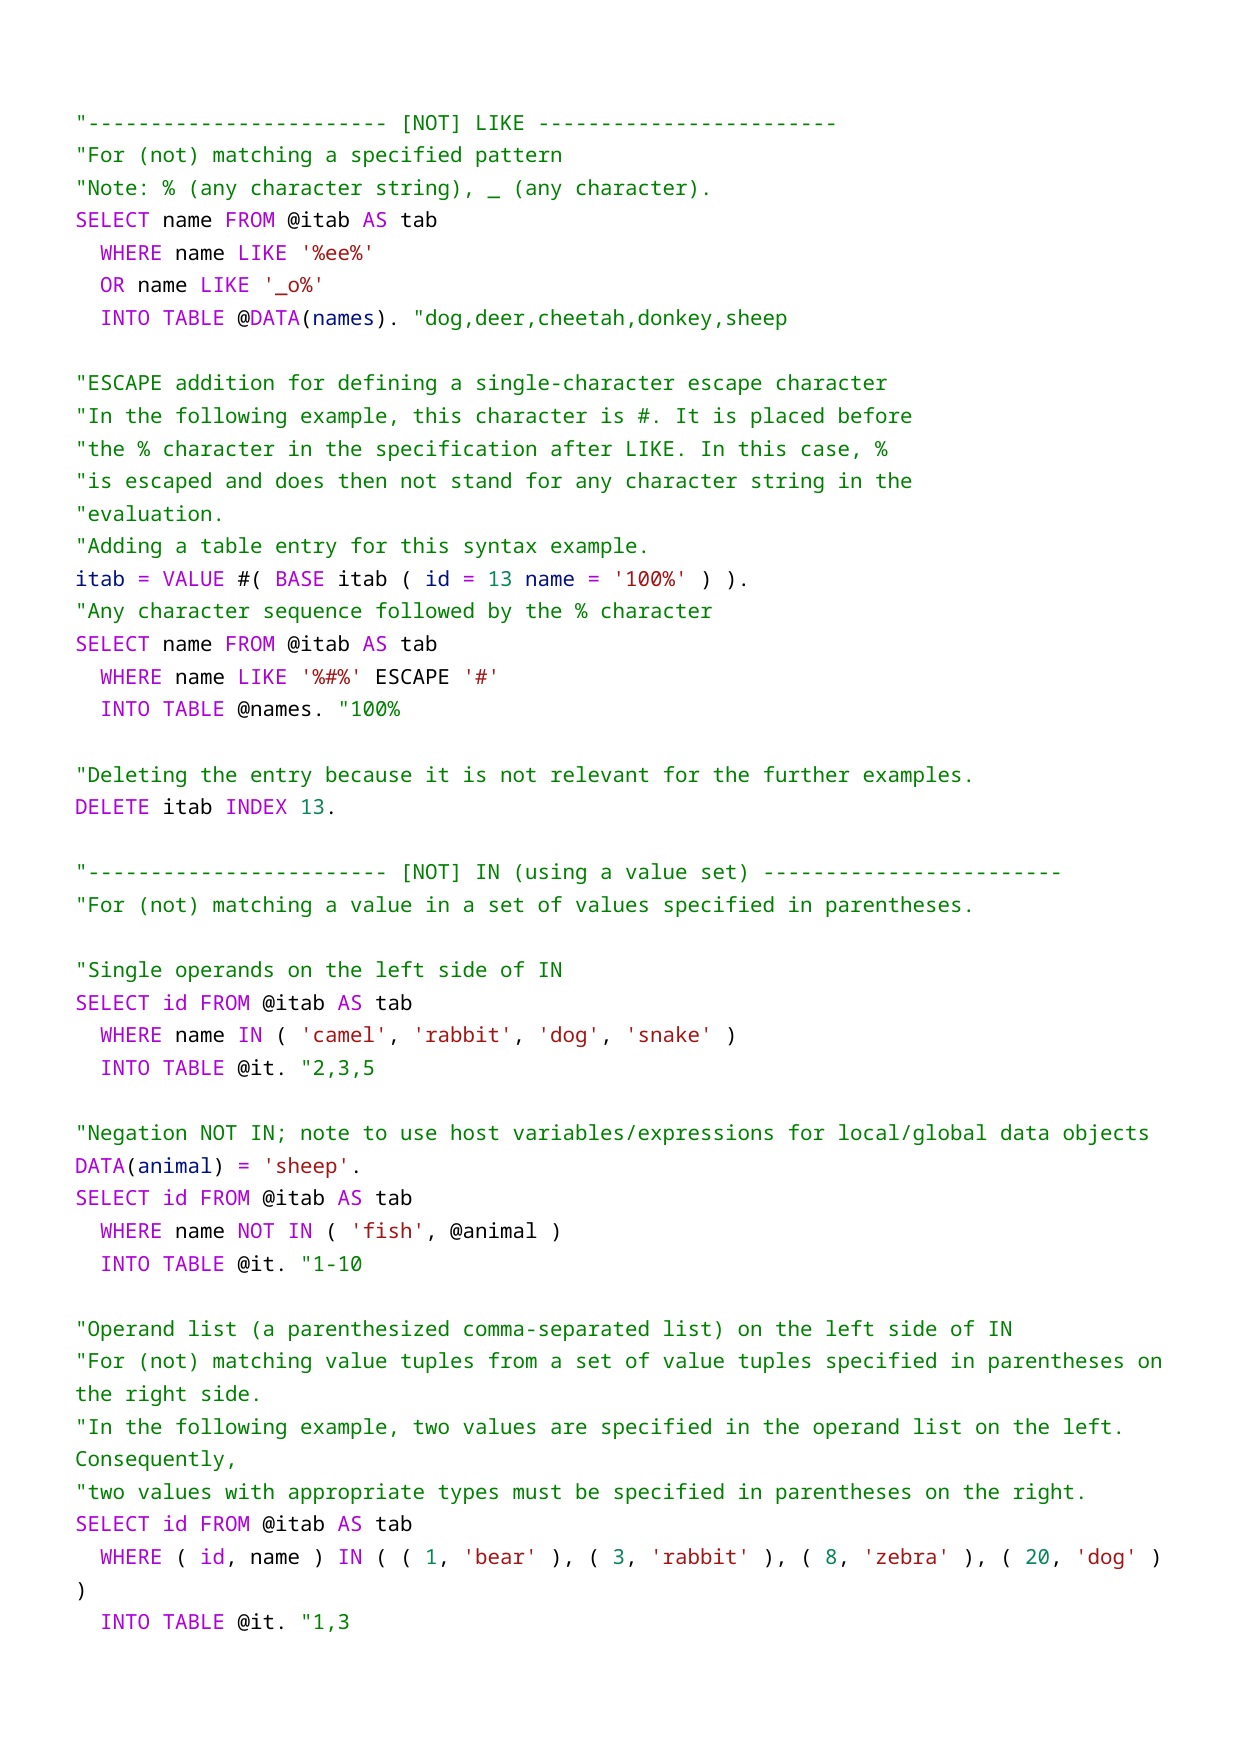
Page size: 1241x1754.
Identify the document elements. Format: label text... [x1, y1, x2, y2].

text "Deleting the entry because it is not relevant for the further examples. [75, 760, 1165, 788]
text INTO TABLE @DATA(names). "dog,deer,cheetah,donkey,sheep [75, 303, 1165, 332]
text SELECT id FROM @itab AS tab [75, 1183, 1165, 1212]
text "Single operands on the left side of IN [75, 955, 1165, 984]
text WHERE name LIKE '%ee%' [75, 238, 1165, 266]
text OR name LIKE '_o%' [75, 271, 1165, 299]
text "ESCAPE addition for defining a single-character escape character [75, 368, 1165, 397]
text SELECT id FROM @itab AS tab [75, 1509, 1165, 1538]
text "Adding a table entry for this syntax example. [75, 531, 1165, 560]
text "In the following example, two values are specified in the operand list on the left. Consequently, [75, 1412, 1165, 1473]
text "two values with appropriate types must be specified in parentheses on the right. [75, 1477, 1165, 1505]
text "------------------------ [NOT] IN (using a value set) ------------------------ [75, 857, 1165, 886]
text SELECT id FROM @itab AS tab [75, 988, 1165, 1016]
text INTO TABLE @it. "1-10 [75, 1249, 1165, 1277]
text SELECT name FROM @itab AS tab [75, 205, 1165, 234]
text "Negation NOT IN; note to use host variables/expressions for local/global data objects [75, 1118, 1165, 1147]
text INTO TABLE @names. "100% [75, 694, 1165, 723]
text WHERE name LIKE '%#%' ESCAPE '#' [75, 662, 1165, 690]
text "In the following example, this character is #. It is placed before [75, 401, 1165, 429]
text WHERE ( id, name ) IN ( ( 1, 'bear' ), ( 3, 'rabbit' ), ( 8, 'zebra' ), ( 20, 'dog' ) ) [75, 1542, 1165, 1603]
text "------------------------ [NOT] LIKE ------------------------ [75, 108, 1165, 136]
text "For (not) matching a specified pattern [75, 140, 1165, 169]
text "For (not) matching a value in a set of values specified in parentheses. [75, 890, 1165, 918]
text INTO TABLE @it. "2,3,5 [75, 1053, 1165, 1082]
text "is escaped and does then not stand for any character string in the [75, 466, 1165, 495]
text WHERE name NOT IN ( 'fish', @animal ) [75, 1216, 1165, 1244]
text "Any character sequence followed by the % character [75, 597, 1165, 625]
text "Operand list (a parenthesized comma-separated list) on the left side of IN [75, 1314, 1165, 1342]
text "evaluation. [75, 499, 1165, 527]
text "Note: % (any character string), _ (any character). [75, 173, 1165, 201]
text SELECT name FROM @itab AS tab [75, 629, 1165, 658]
text "For (not) matching value tuples from a set of value tuples specified in parentheses on the right side. [75, 1347, 1165, 1408]
text WHERE name IN ( 'camel', 'rabbit', 'dog', 'snake' ) [75, 1021, 1165, 1049]
text itab = VALUE #( BASE itab ( id = 13 name = '100%' ) ). [75, 564, 1165, 592]
text DELETE itab INDEX 13. [75, 792, 1165, 821]
text DATA(animal) = 'sheep'. [75, 1151, 1165, 1179]
text INTO TABLE @it. "1,3 [75, 1607, 1165, 1636]
text "the % character in the specification after LIKE. In this case, % [75, 434, 1165, 462]
